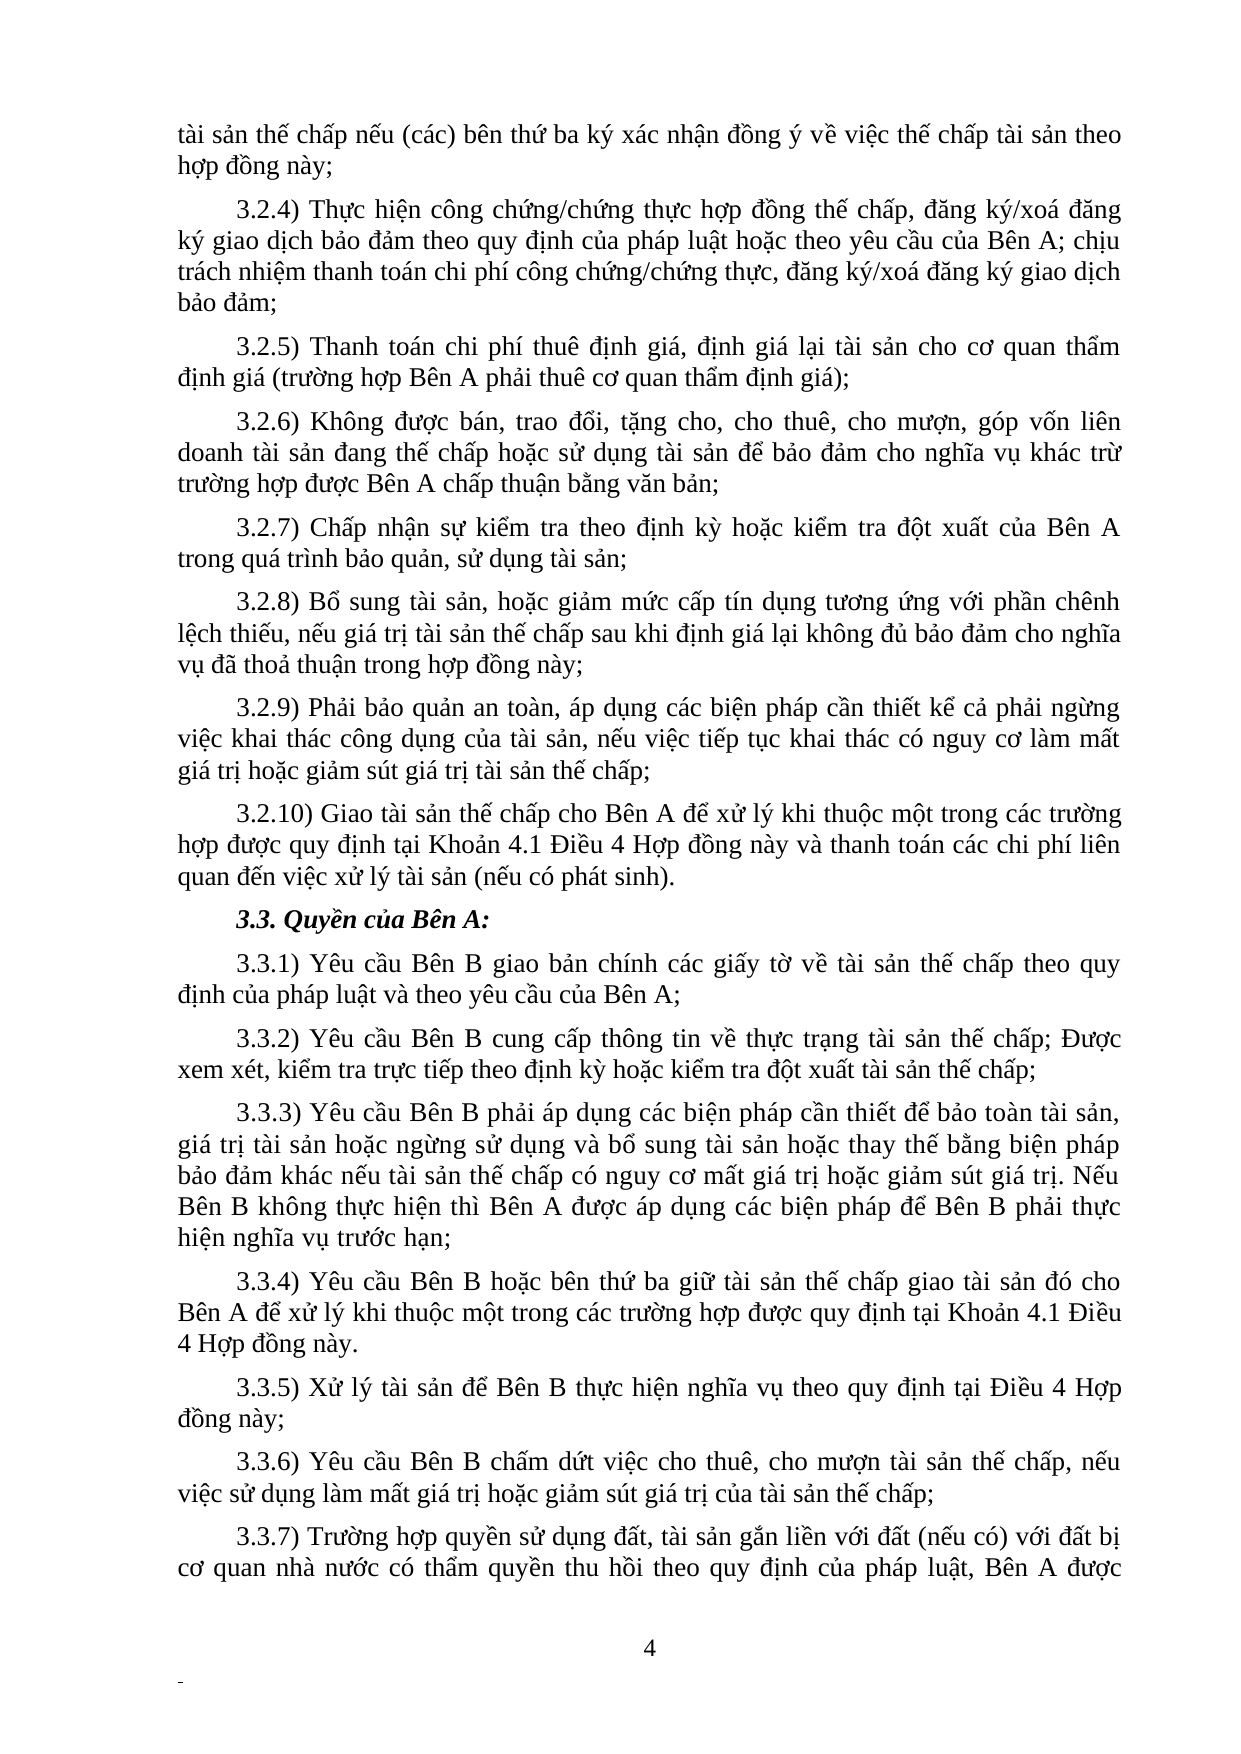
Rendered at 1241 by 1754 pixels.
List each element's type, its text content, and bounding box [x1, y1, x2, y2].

subtitle 3.2.9) Phải bảo quản an toàn, áp dụng các biện pháp cần thiết kể cả phải ngừng việc khai thác công dụng của tài sản, nếu việc tiếp tục khai thác có nguy cơ làm mất giá trị hoặc giảm sút giá trị tài sản thế chấp; [177, 691, 1122, 785]
subtitle 3.2.10) Giao tài sản thế chấp cho Bên A để xử lý khi thuộc một trong các trường hợp được quy định tại Khoản 4.1 Điều 4 Hợp đồng này và thanh toán các chi phí liên quan đến việc xử lý tài sản (nếu có phát sinh). [177, 797, 1122, 891]
text 3.2.8) Bổ sung tài sản, hoặc giảm mức cấp tín dụng tương ứng với phần chênh lệch thiếu, nếu giá trị tài sản thế chấp sau khi định giá lại không đủ bảo đảm cho nghĩa vụ đã thoả thuận trong hợp đồng này; [177, 586, 1122, 679]
subtitle 3.3.1) Yêu cầu Bên B giao bản chính các giấy tờ về tài sản thế chấp theo quy định của pháp luật và theo yêu cầu của Bên A; [177, 947, 1122, 1009]
subtitle 3.3.3) Yêu cầu Bên B phải áp dụng các biện pháp cần thiết để bảo toàn tài sản, giá trị tài sản hoặc ngừng sử dụng và bổ sung tài sản hoặc thay thế bằng biện pháp bảo đảm khác nếu tài sản thế chấp có nguy cơ mất giá trị hoặc giảm sút giá trị. Nếu Bên B không thực hiện thì Bên A được áp dụng các biện pháp để Bên B phải thực hiện nghĩa vụ trước hạn; [177, 1097, 1122, 1252]
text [177, 1520, 1122, 1583]
subtitle 3.3.2) Yêu cầu Bên B cung cấp thông tin về thực trạng tài sản thế chấp; Được xem xét, kiểm tra trực tiếp theo định kỳ hoặc kiểm tra đột xuất tài sản thế chấp; [177, 1022, 1122, 1084]
text 3.2.6) Không được bán, trao đổi, tặng cho, cho thuê, cho mượn, góp vốn liên doanh tài sản đang thế chấp hoặc sử dụng tài sản để bảo đảm cho nghĩa vụ khác trừ trường hợp được Bên A chấp thuận bằng văn bản; [177, 405, 1122, 498]
subtitle 3.2.7) Chấp nhận sự kiểm tra theo định kỳ hoặc kiểm tra đột xuất của Bên A trong quá trình bảo quản, sử dụng tài sản; [177, 511, 1122, 573]
text 3.2.4) Thực hiện công chứng/chứng thực hợp đồng thế chấp, đăng ký/xoá đăng ký giao dịch bảo đảm theo quy định của pháp luật hoặc theo yêu cầu của Bên A; chịu trách nhiệm thanh toán chi phí công chứng/chứng thực, đăng ký/xoá đăng ký giao dịch bảo đảm; [177, 193, 1122, 317]
subtitle 3.3. Quyền của Bên A: [177, 903, 1122, 934]
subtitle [177, 118, 1122, 180]
subtitle 3.3.4) Yêu cầu Bên B hoặc bên thứ ba giữ tài sản thế chấp giao tài sản đó cho Bên A để xử lý khi thuộc một trong các trường hợp được quy định tại Khoản 4.1 Điều 4 Hợp đồng này. [177, 1265, 1122, 1358]
text 3.2.5) Thanh toán chi phí thuê định giá, định giá lại tài sản cho cơ quan thẩm định giá (trường hợp Bên A phải thuê cơ quan thẩm định giá); [177, 330, 1122, 392]
subtitle 3.3.5) Xử lý tài sản để Bên B thực hiện nghĩa vụ theo quy định tại Điều 4 Hợp đồng này; [177, 1371, 1122, 1433]
text 3.3.6) Yêu cầu Bên B chấm dứt việc cho thuê, cho mượn tài sản thế chấp, nếu việc sử dụng làm mất giá trị hoặc giảm sút giá trị của tài sản thế chấp; [177, 1446, 1122, 1508]
